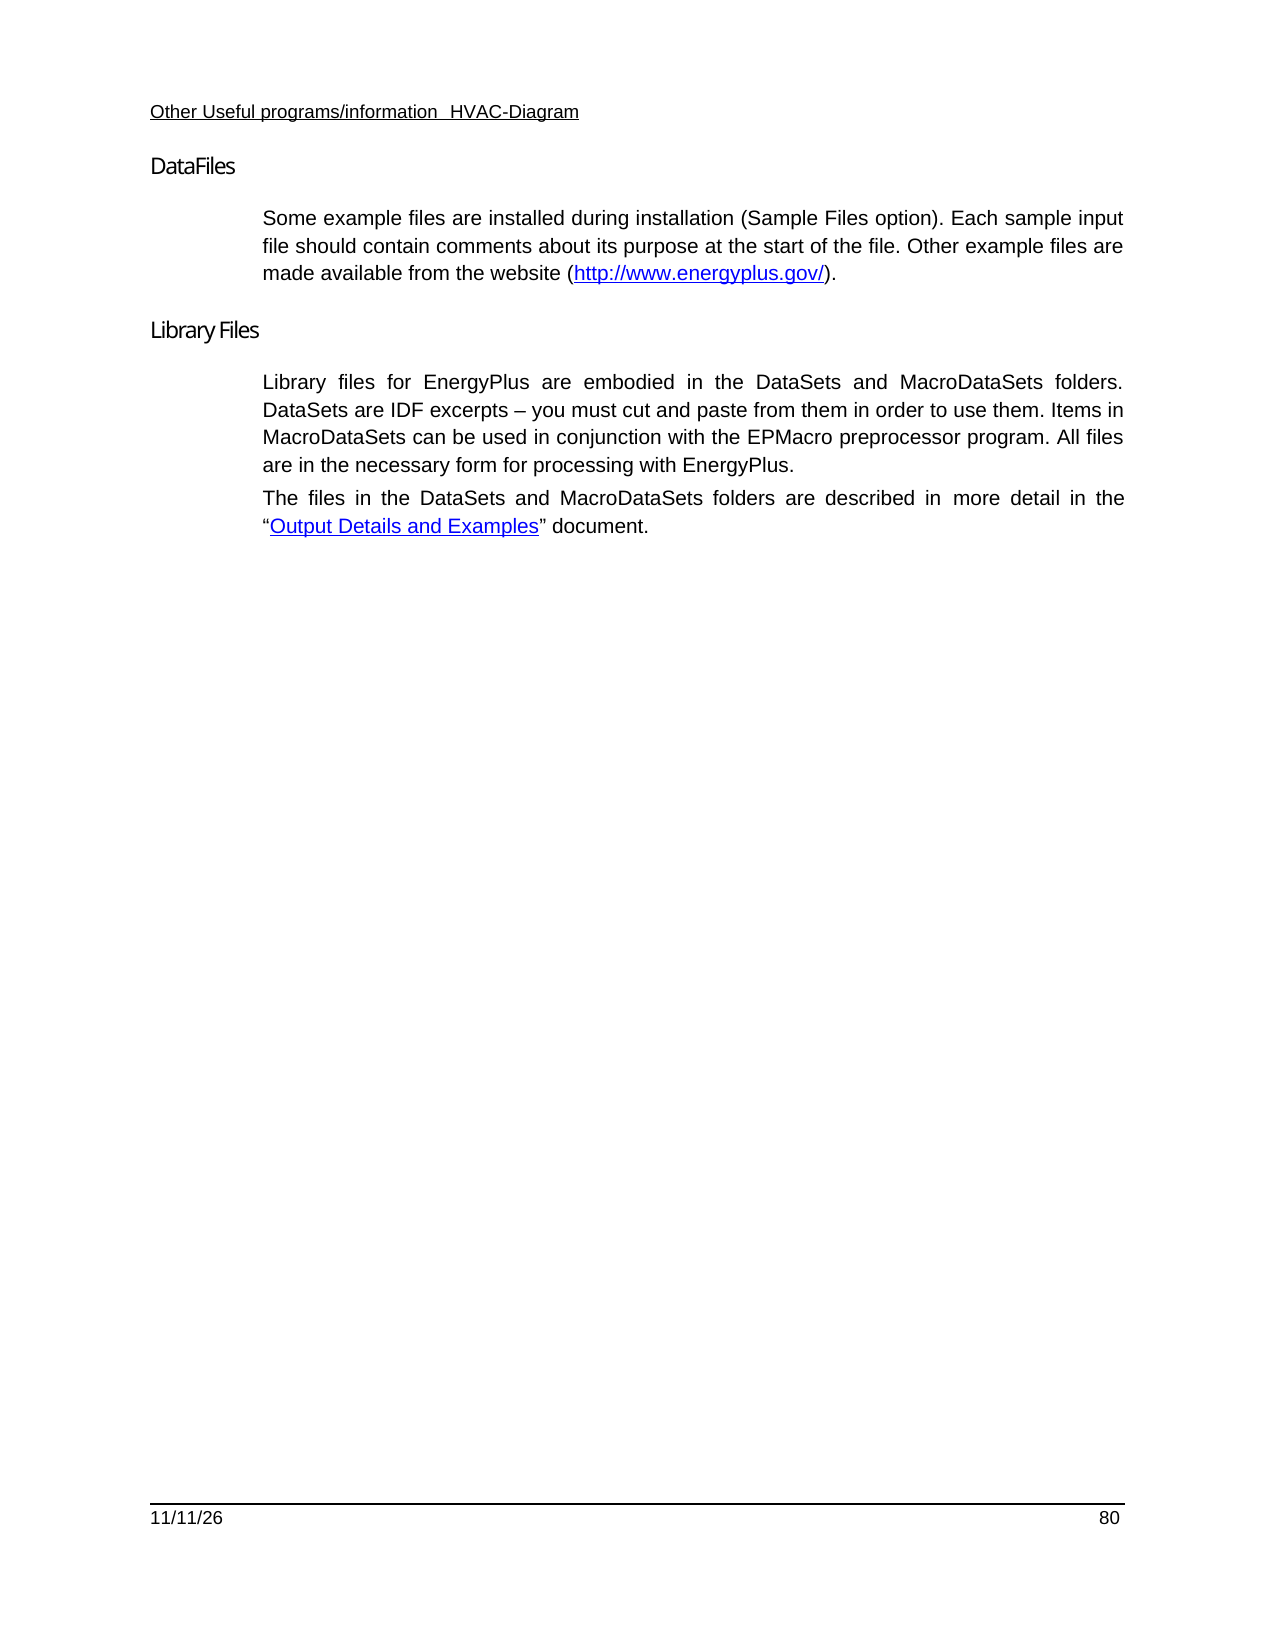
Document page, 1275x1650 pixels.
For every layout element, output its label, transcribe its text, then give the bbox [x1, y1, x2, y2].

text The files in the DataSets and MacroDataSets folders are described in more detail in the “Output Details and Examples” document. [262, 486, 1125, 538]
text Some example files are installed during installation (Sample Files option). Each sample input file should contain comments about its purpose at the start of the file. Other example files are made available from the website (http://www.energyplus.gov/). [262, 206, 1125, 285]
subtitle DataFiles [150, 150, 1125, 181]
text Library files for EnergyPlus are embodied in the DataSets and MacroDataSets folders. DataSets are IDF excerpts – you must cut and paste from them in order to use them. Items in MacroDataSets can be used in conjunction with the EPMacro preprocessor program. All files are in the necessary form for processing with EnergyPlus. [262, 370, 1125, 476]
subtitle Library Files [150, 314, 1125, 345]
